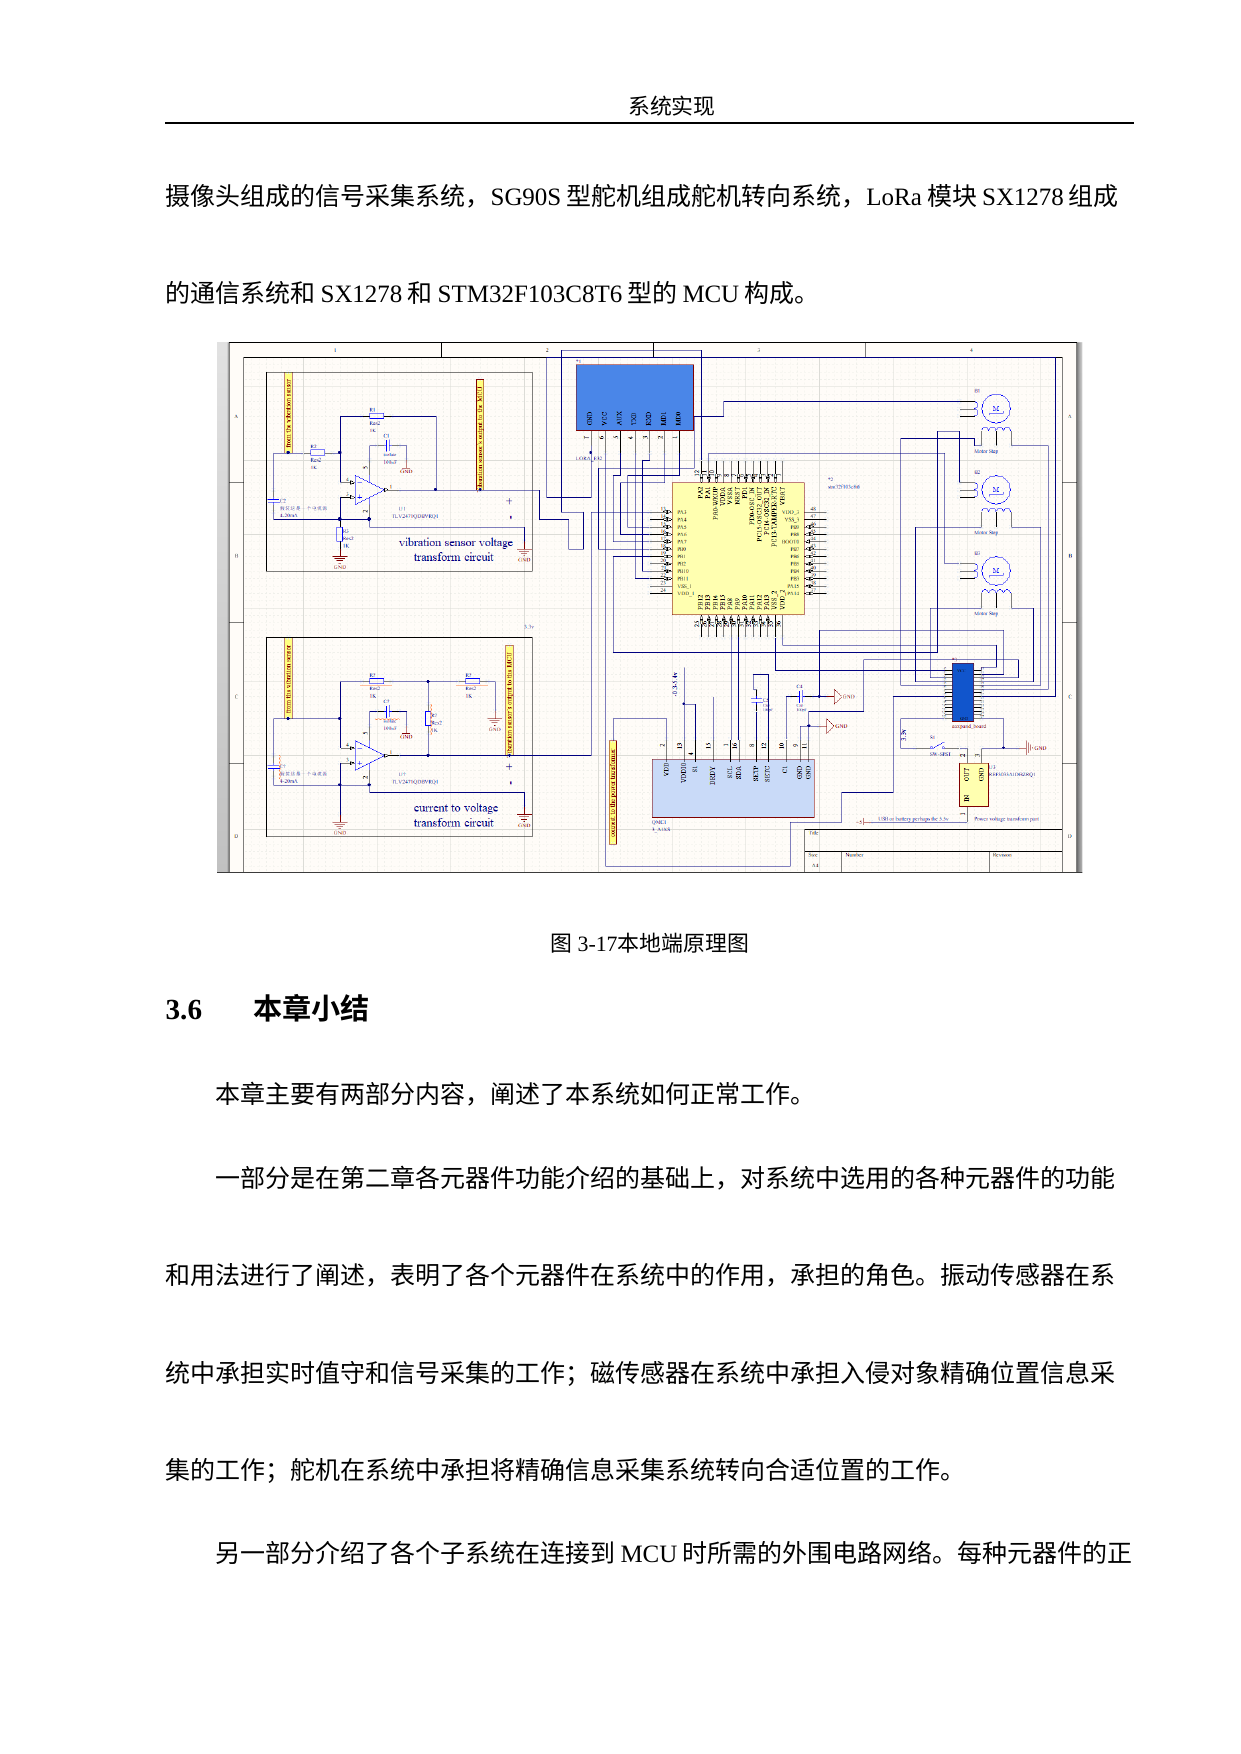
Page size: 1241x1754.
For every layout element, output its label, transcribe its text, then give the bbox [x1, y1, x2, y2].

picture [217, 342, 1083, 873]
subtitle 本章小结 [165, 974, 1134, 1039]
text 本章主要有两部分内容，阐述了本系统如何正常工作。 [165, 1061, 1134, 1126]
text 一部分是在第二章各元器件功能介绍的基础上，对系统中选用的各种元器件的功能和用法进行了阐述，表明了各个元器件在系统中的作用，承担的角色。振动传感器在系统中承担实时值守和信号采集的工作；磁传感器在系统中承担入侵对象精确位置信息采集的工作；舵机在系统中承担将精确信息采集系统转向合适位置的工作。 [165, 1144, 1134, 1501]
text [165, 162, 1134, 324]
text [165, 1519, 1134, 1584]
